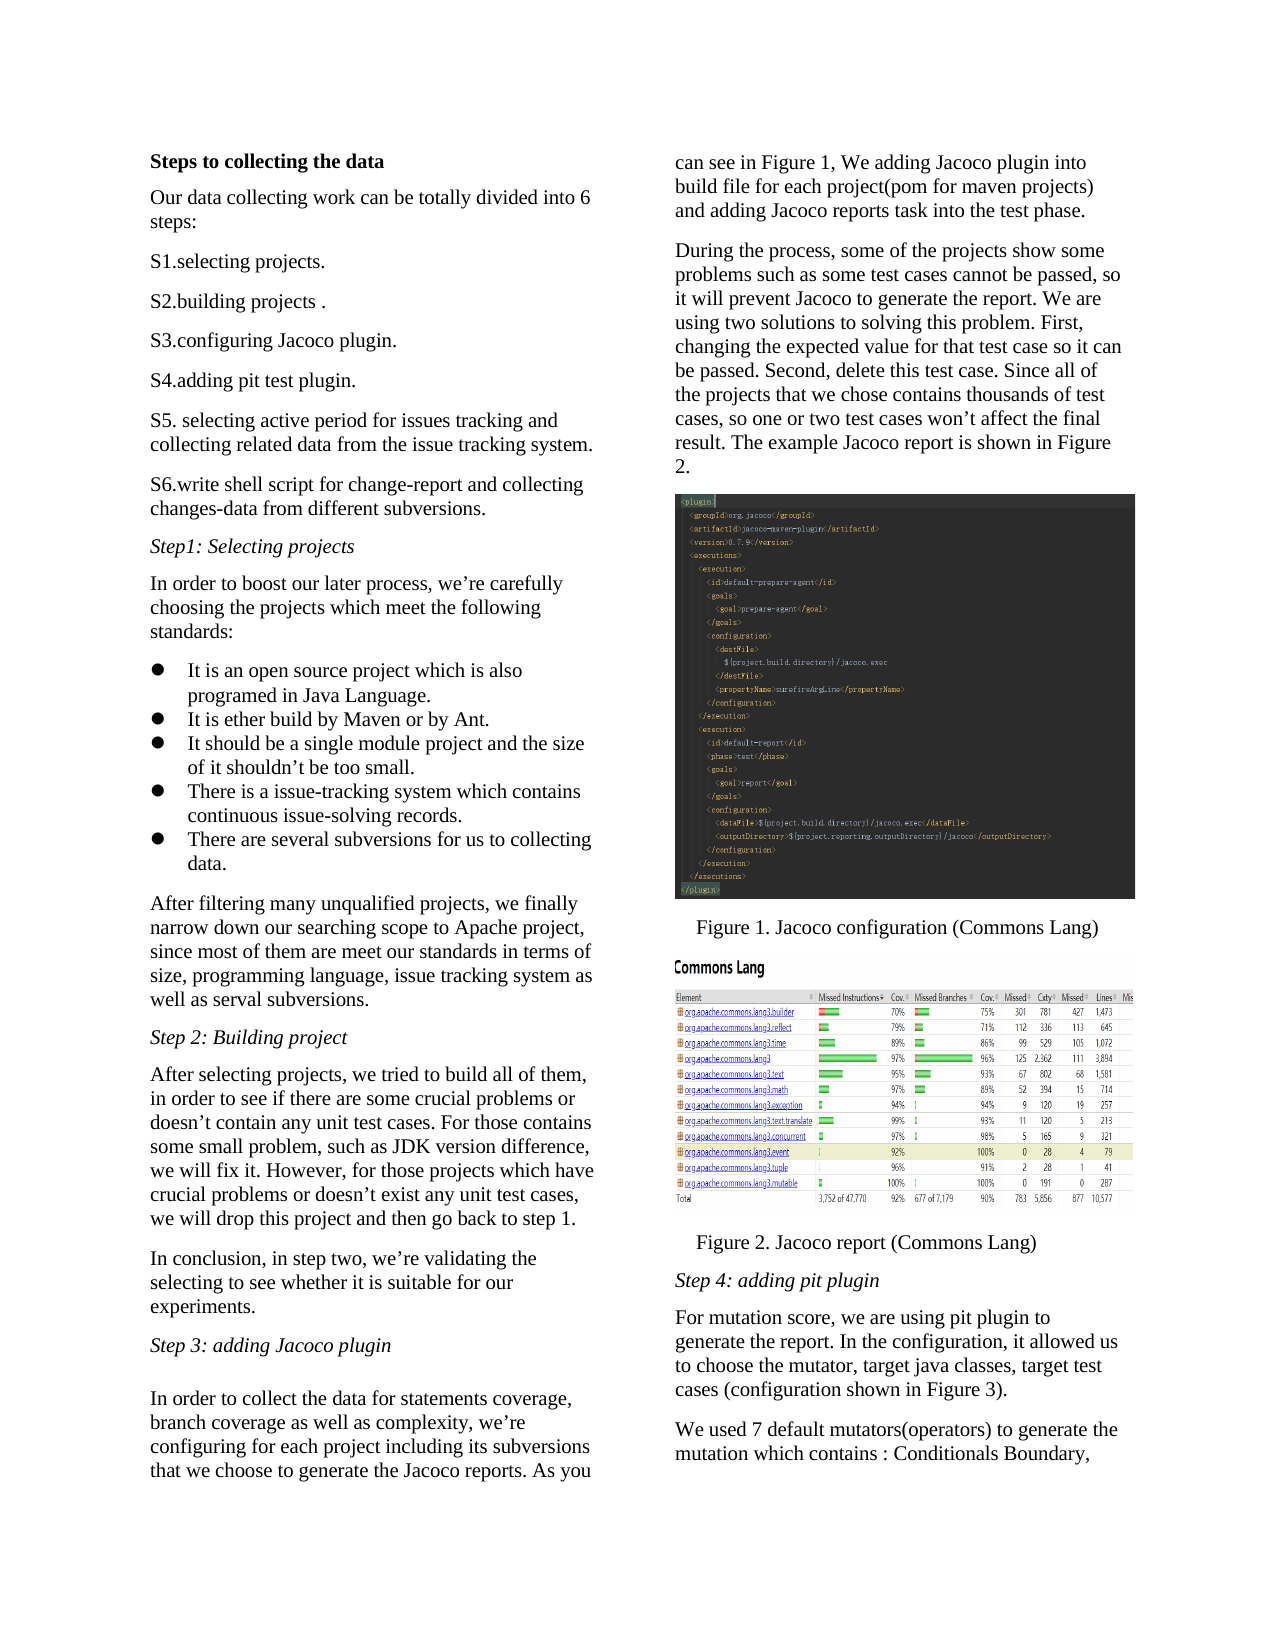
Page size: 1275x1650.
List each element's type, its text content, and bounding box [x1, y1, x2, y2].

list Step 3: adding Jacoco plugin [150, 1334, 600, 1357]
list It is ether build by Maven or by Ant. [150, 707, 600, 731]
text S5. selecting active period for issues tracking and collecting related data from the issue tracking system. [150, 408, 600, 456]
text S6.write shell script for change-report and collecting changes-data from different subversions. [150, 472, 600, 520]
text After selecting projects, we tried to build all of them, in order to see if there are some crucial problems or doesn’t contain any unit test cases. For those contains some small problem, such as JDK version difference, we will fix it. However, for those projects which have crucial problems or doesn’t exist any unit test cases, we will drop this project and then go back to step 1. [150, 1062, 600, 1230]
text S1.selecting projects. [150, 249, 600, 273]
text S4.adding pit test plugin. [150, 368, 600, 392]
list It should be a single module project and the size of it shouldn’t be too small. [150, 731, 600, 779]
text In conclusion, in step two, we’re validating the selecting to see whether it is suitable for our experiments. [150, 1246, 600, 1318]
list Step1: Selecting projects [150, 535, 600, 558]
list There are several subversions for us to collecting data. [150, 827, 600, 875]
list Step 4: adding pit plugin [675, 1270, 1125, 1292]
picture [675, 954, 1133, 1215]
text Figure 2. Jacoco report (Commons Lang) [675, 1230, 1125, 1254]
text Our data collecting work can be totally divided into 6 steps: [150, 185, 600, 233]
text In order to collect the data for statements coverage, branch coverage as well as complexity, we’re configuring for each project including its subversions that we choose to generate the Jacoco reports. As you can see in Figure 1, We adding Jacoco plugin into build file for each project(pom for maven projects) and adding Jacoco reports task into the test phase. [675, 150, 1125, 222]
text During the process, some of the projects show some problems such as some test cases cannot be passed, so it will prevent Jacoco to generate the report. We are using two solutions to solving this problem. First, changing the expected value for that test case so it can be passed. Second, delete this test case. Since all of the projects that we chose contains thousands of test cases, so one or two test cases won’t affect the final result. The example Jacoco report is shown in Figure 2. [675, 238, 1125, 478]
text S3.configuring Jacoco plugin. [150, 328, 600, 352]
text For mutation score, we are using pit plugin to generate the report. In the configuration, it allowed us to choose the mutator, target java classes, target test cases (configuration shown in Figure 3). [675, 1305, 1125, 1401]
text In order to collect the data for statements coverage, branch coverage as well as complexity, we’re configuring for each project including its subversions that we choose to generate the Jacoco reports. As you can see in Figure 1, We adding Jacoco plugin into build file for each project(pom for maven projects) and adding Jacoco reports task into the test phase. [150, 1386, 600, 1482]
list There is a issue-tracking system which contains continuous issue-solving records. [150, 779, 600, 827]
text S2.building projects . [150, 289, 600, 313]
list Steps to collecting the data [150, 150, 600, 173]
text Figure 1. Jacoco configuration (Commons Lang) [675, 914, 1125, 939]
list It is an open source project which is also programed in Java Language. [150, 658, 600, 707]
list Step 2: Building project [150, 1027, 600, 1049]
text In order to boost our later process, we’re carefully choosing the projects which meet the following standards: [150, 571, 600, 643]
text After filtering many unqualified projects, we finally narrow down our searching scope to Apache project, since most of them are meet our standards in terms of size, programming language, issue tracking system as well as serval subversions. [150, 891, 600, 1011]
picture [675, 494, 1136, 899]
